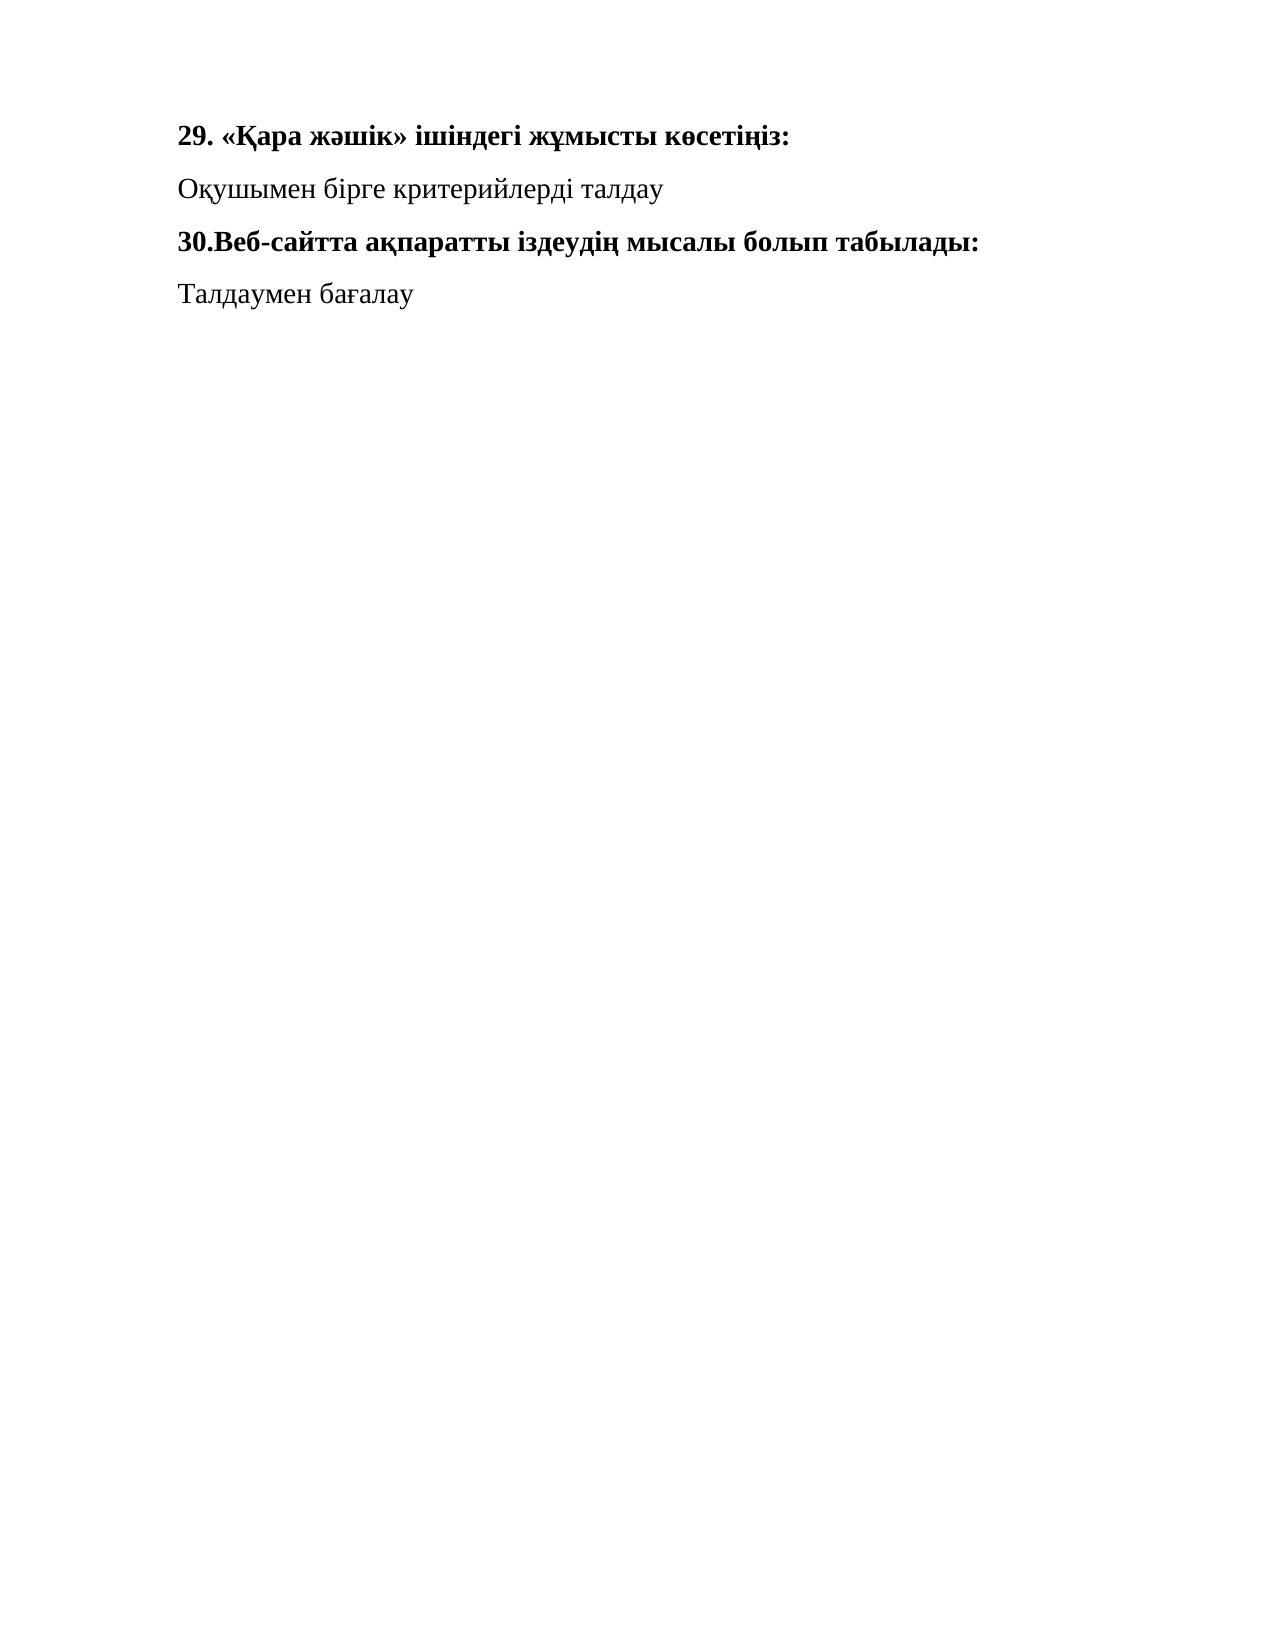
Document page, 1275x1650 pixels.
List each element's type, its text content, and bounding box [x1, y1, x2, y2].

text Оқушымен бірге критерийлерді талдау [177, 171, 1186, 204]
text Талдаумен бағалау [177, 277, 1186, 310]
text 29. «Қара жәшік» ішіндегі жұмысты көсетіңіз: [177, 118, 1186, 152]
text 30.Веб-сайтта ақпаратты іздеудің мысалы болып табылады: [177, 224, 1186, 257]
